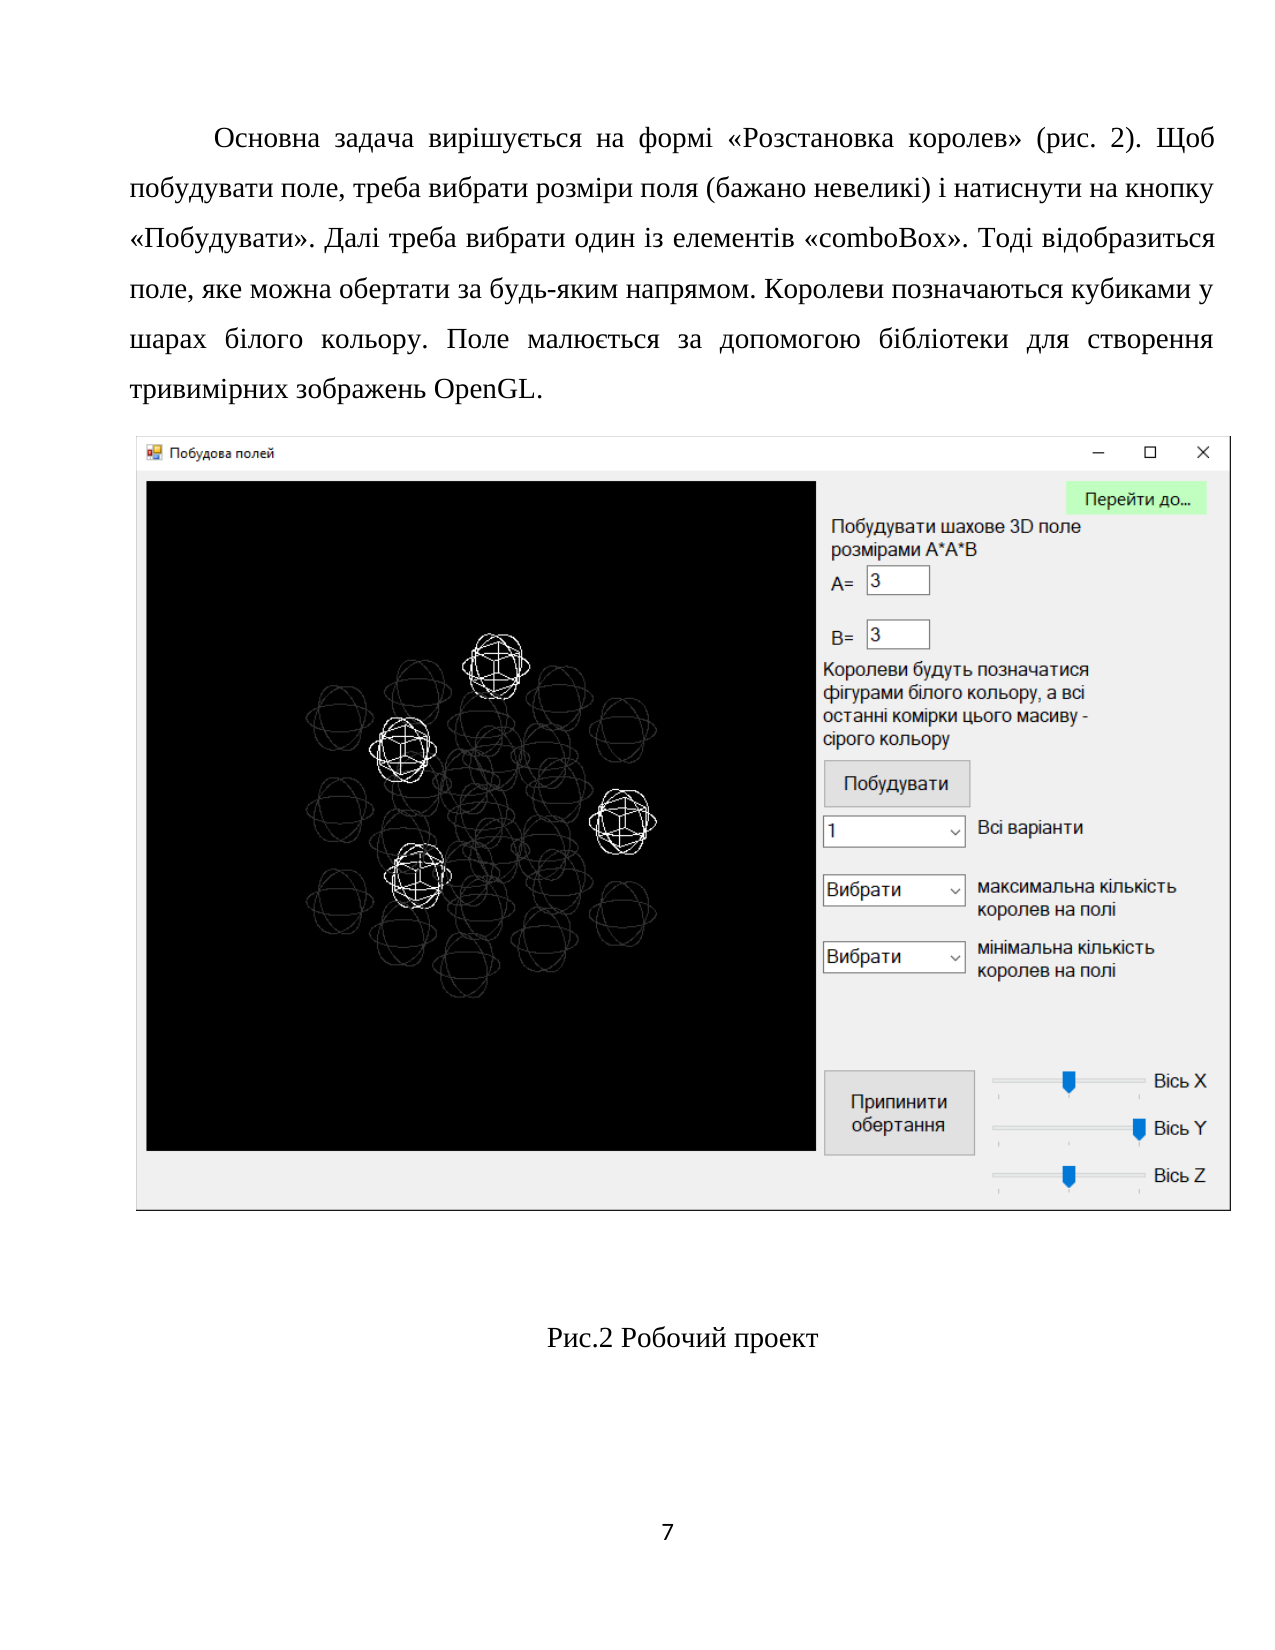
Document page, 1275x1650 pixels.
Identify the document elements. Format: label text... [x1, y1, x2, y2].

text Основна задача вирішується на формі «Розстановка королев» (рис. 2). Щоб побудувати поле, треба вибрати розміри поля (бажано невеликі) і натиснути на кнопку «Побудувати». Далі треба вибрати один із елементів «comboBox». Тоді відобразиться поле, яке можна обертати за будь-яким напрямом. Королеви позначаються кубиками у шарах білого кольору. Поле малюється за допомогою бібліотеки для створення тривимірних зображень OpenGL. [129, 120, 1215, 405]
picture [136, 436, 1231, 1211]
text Рис.2 Робочий проект [120, 1320, 1215, 1353]
